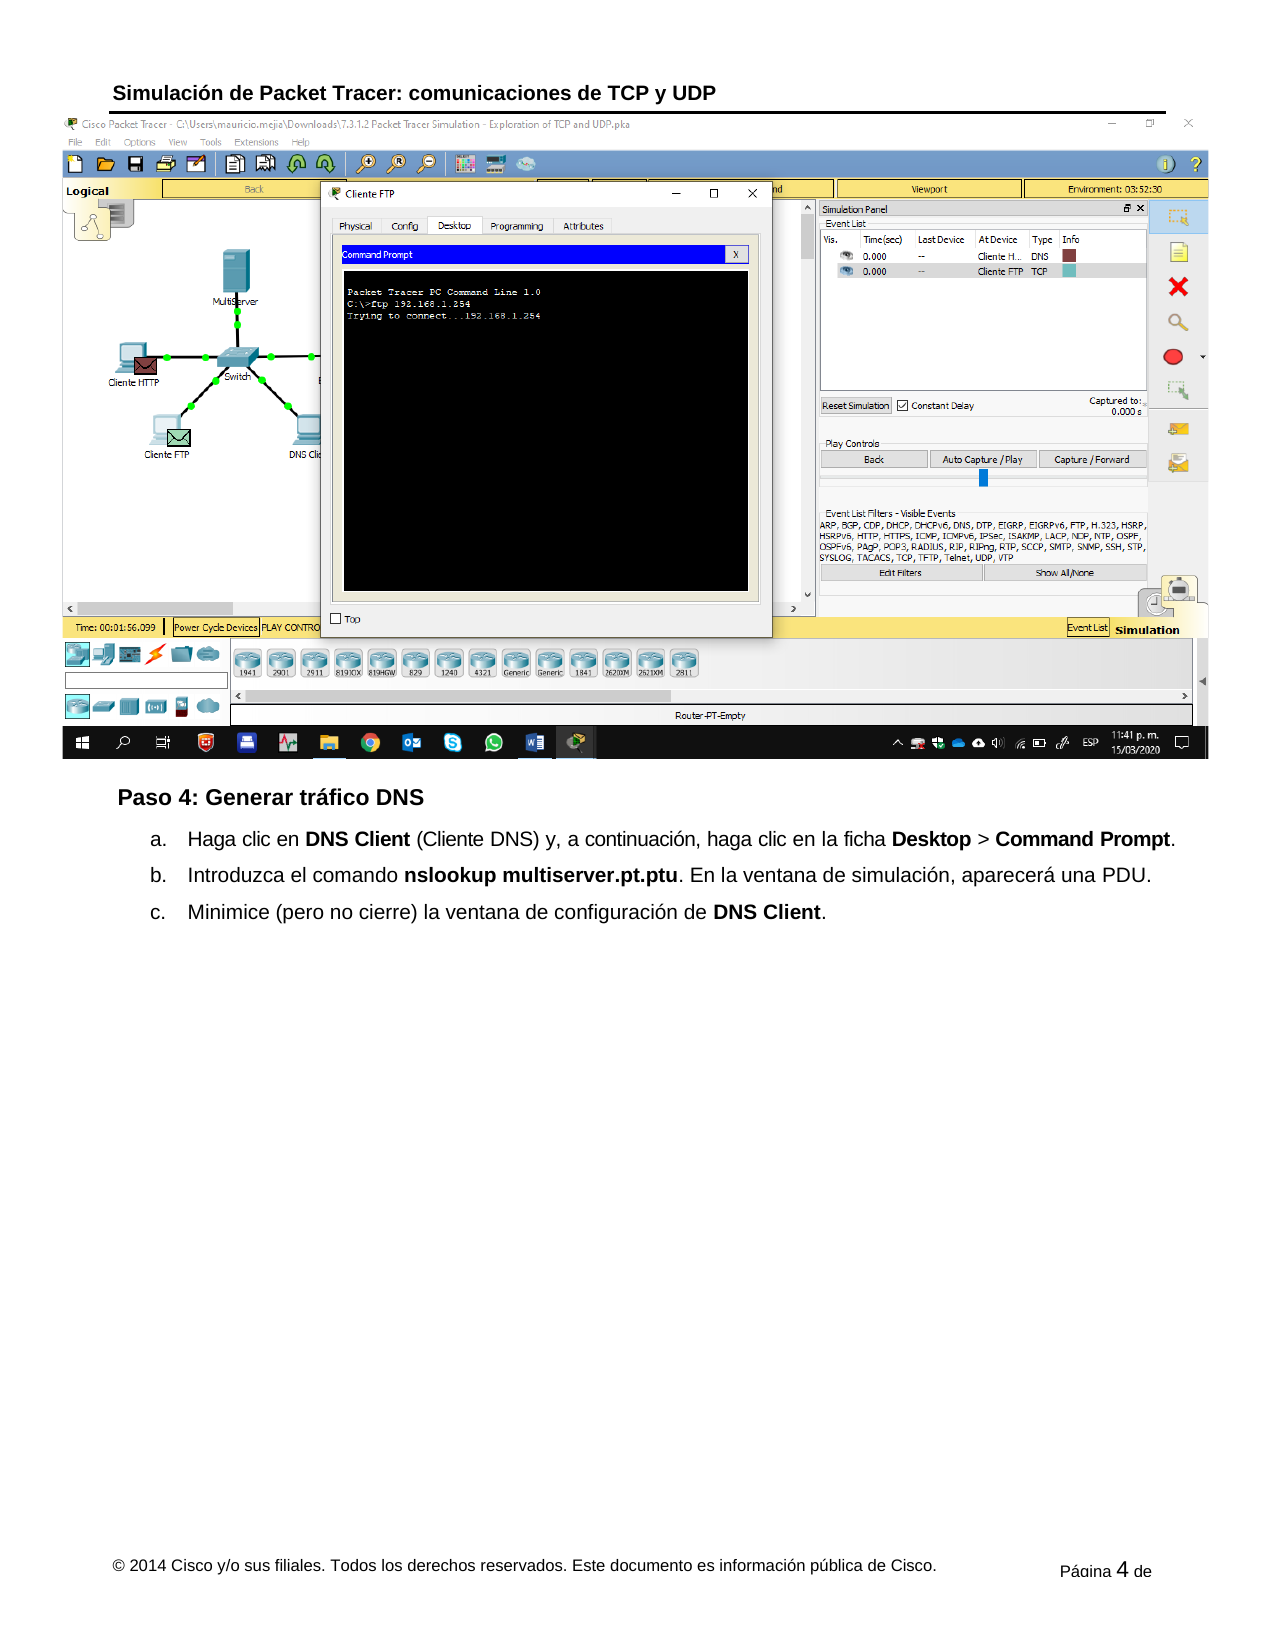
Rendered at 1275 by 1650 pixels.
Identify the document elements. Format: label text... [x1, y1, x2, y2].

list Minimice (pero no cierre) la ventana de configuración de DNS Client. [150, 899, 1208, 923]
list Introduzca el comando nslookup multiserver.pt.ptu. En la ventana de simulación, aparecerá una PDU. [150, 863, 1208, 887]
list Haga clic en DNS Client (Cliente DNS) y, a continuación, haga clic en la ficha Desktop > Command Prompt. [150, 827, 1208, 851]
picture [62, 114, 1209, 759]
subtitle Paso 4: Generar tráfico DNS [115, 784, 426, 810]
